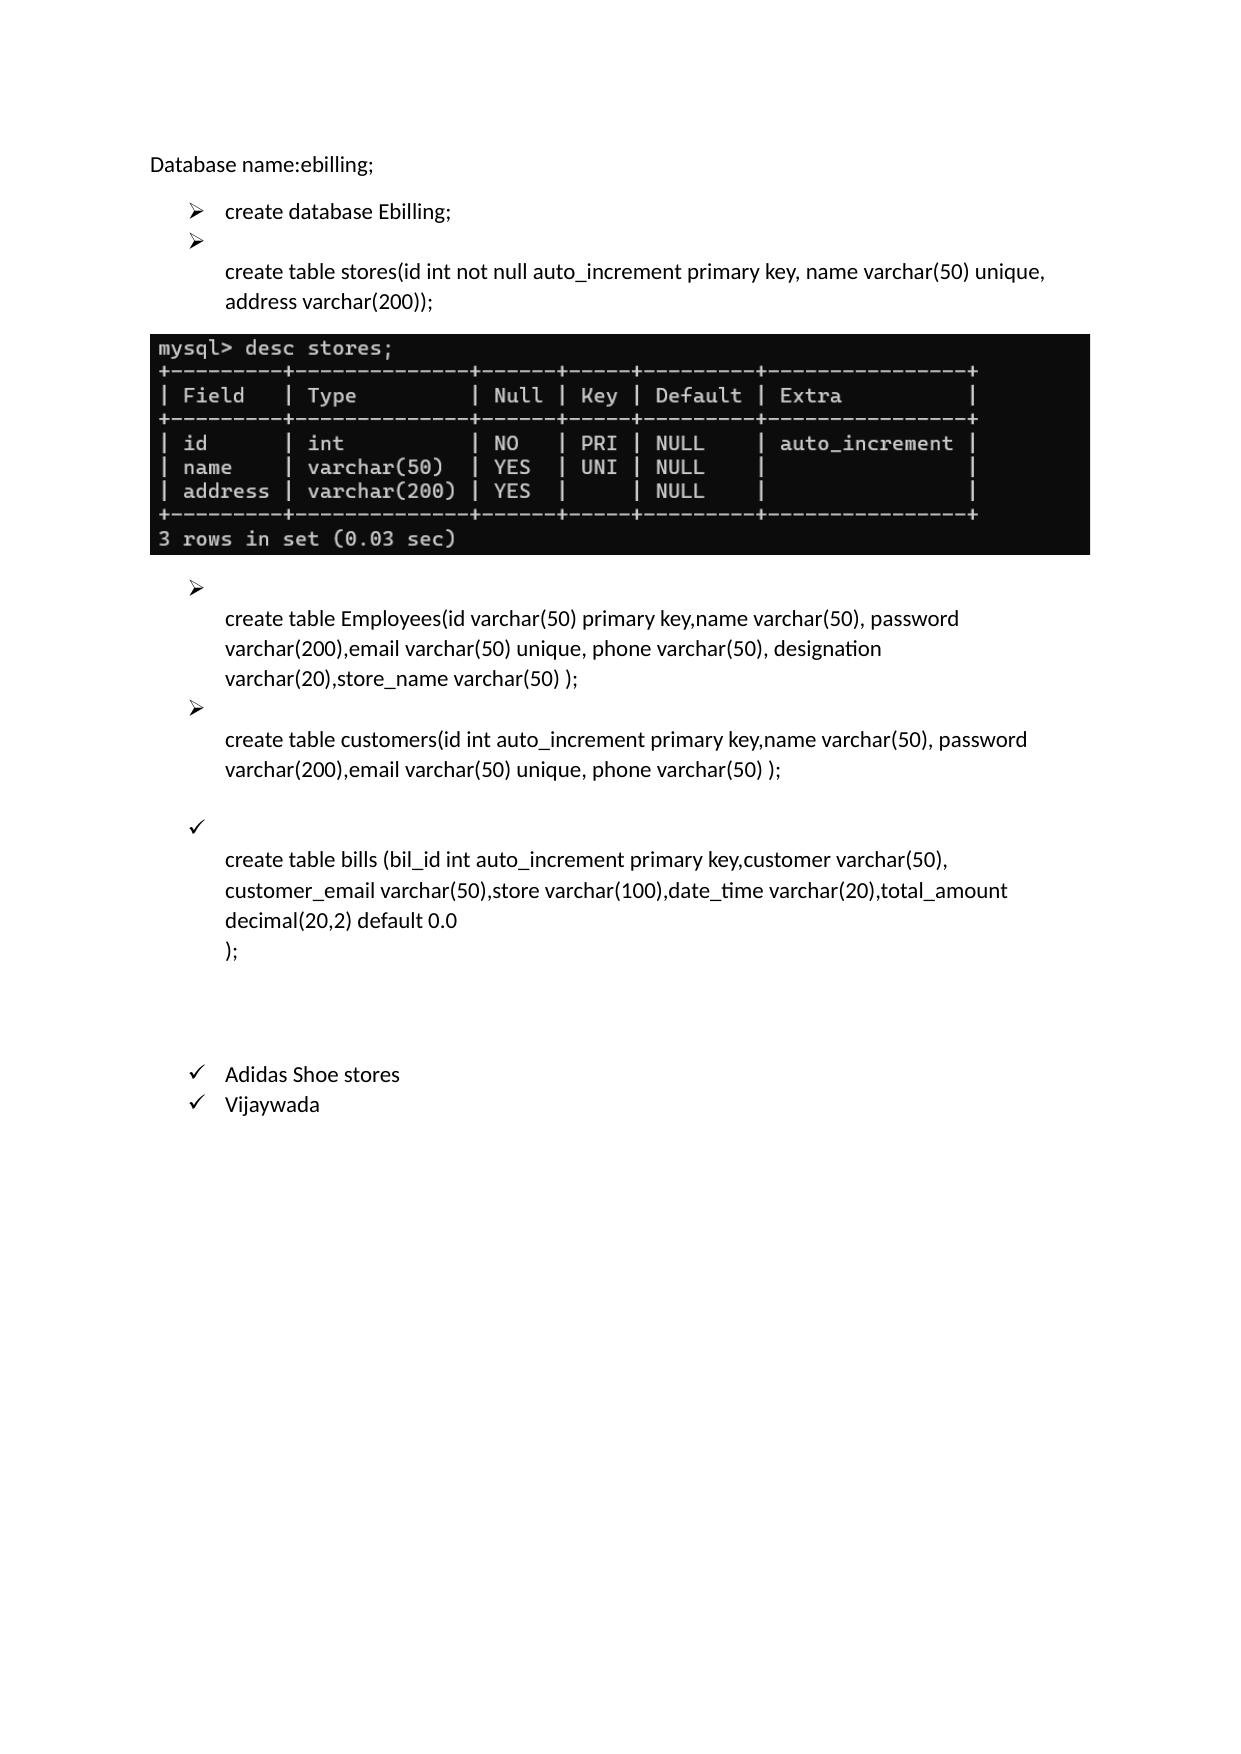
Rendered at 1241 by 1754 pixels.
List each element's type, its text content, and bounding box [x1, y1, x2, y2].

list create table customers(id int auto_increment primary key,name varchar(50), password varchar(200),email varchar(50) unique, phone varchar(50) ); [225, 725, 1090, 783]
list create database Ebilling; [187, 197, 1090, 225]
list create table Employees(id varchar(50) primary key,name varchar(50), password varchar(200),email varchar(50) unique, phone varchar(50), designation varchar(20),store_name varchar(50) ); [225, 604, 1090, 692]
list create table stores(id int not null auto_increment primary key, name varchar(50) unique, address varchar(200)); [225, 257, 1090, 316]
text Database name:ebilling; [150, 150, 1090, 178]
list Vijaywada [187, 1090, 1090, 1118]
picture [150, 334, 1091, 555]
list Adidas Shoe stores [187, 1060, 1090, 1088]
list ); [225, 936, 1090, 964]
list create table bills (bil_id int auto_increment primary key,customer varchar(50), customer_email varchar(50),store varchar(100),date_time varchar(20),total_amount decimal(20,2) default 0.0 [225, 846, 1090, 934]
